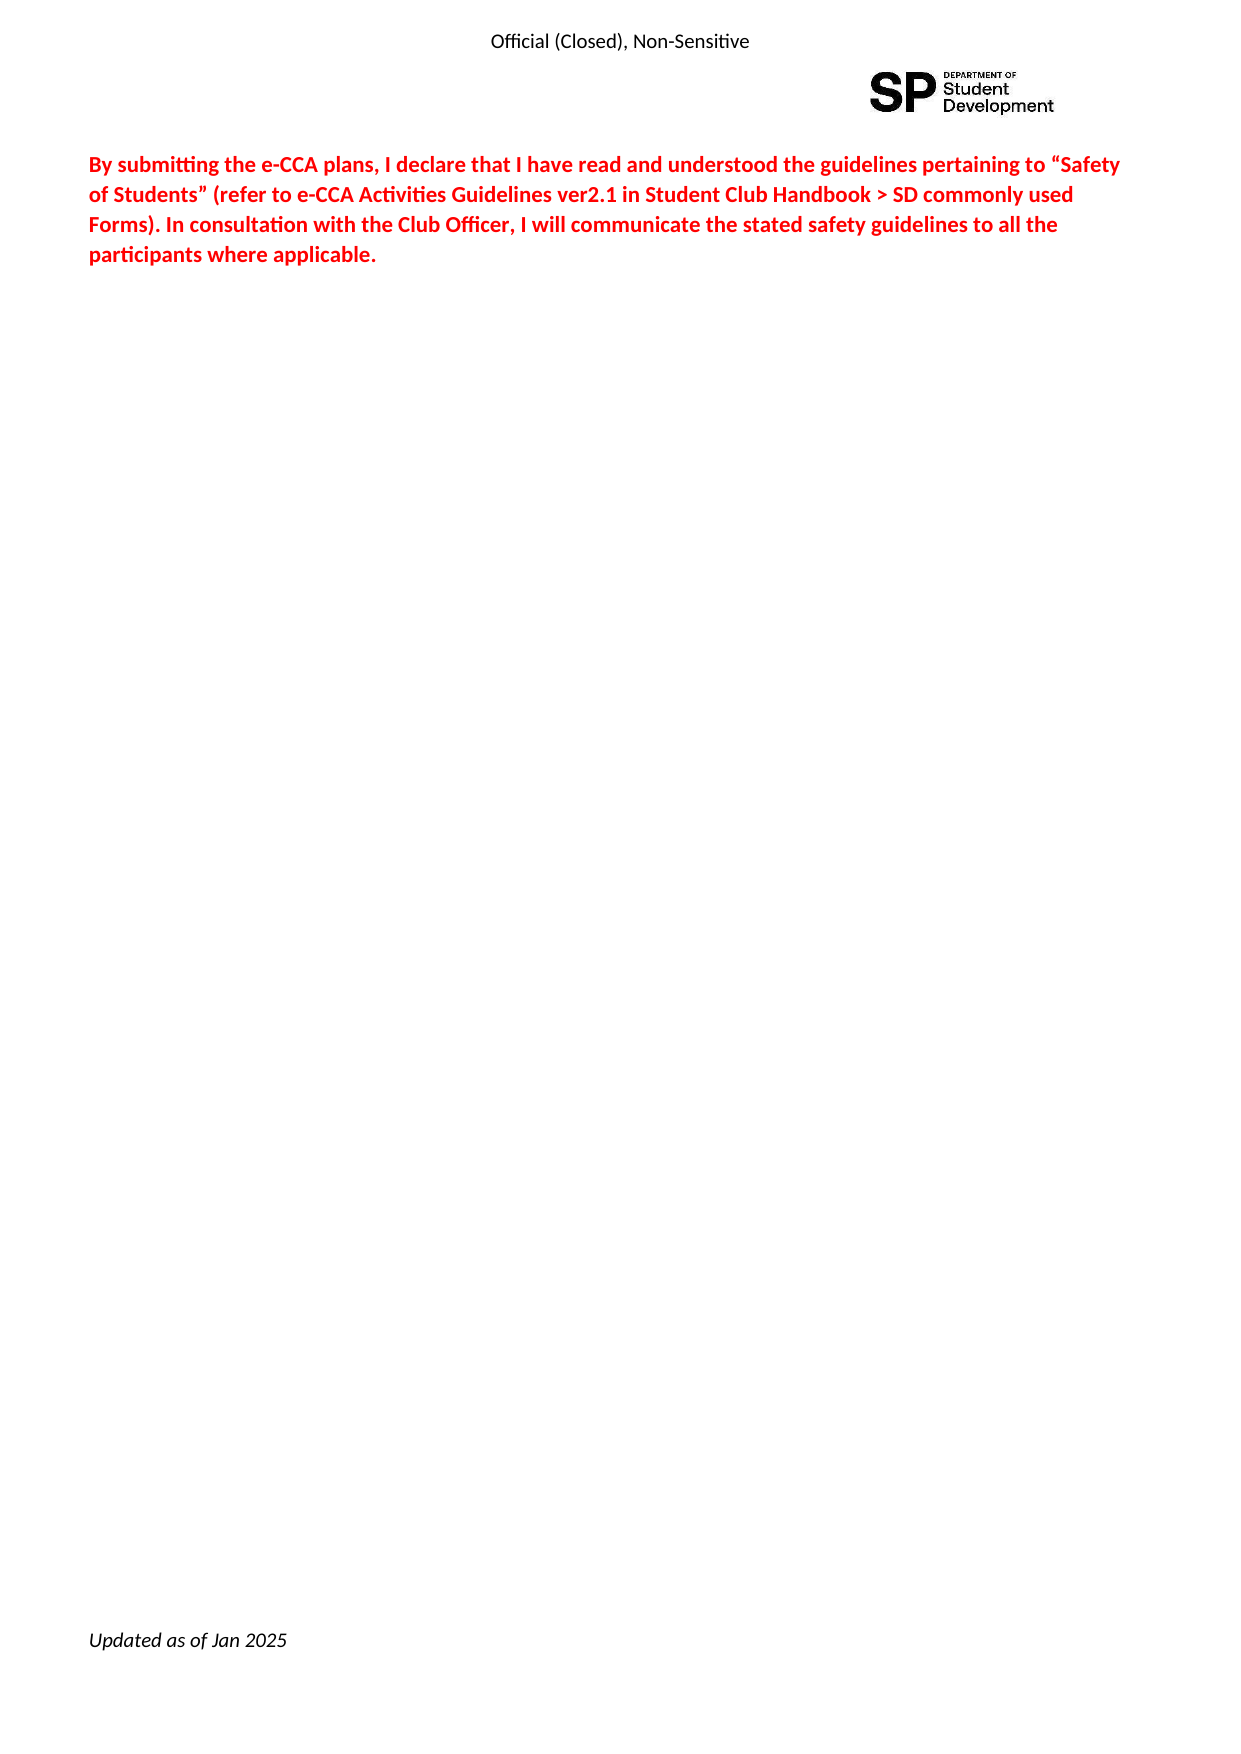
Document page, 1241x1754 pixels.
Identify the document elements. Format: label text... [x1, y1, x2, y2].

picture [832, 45, 1099, 138]
